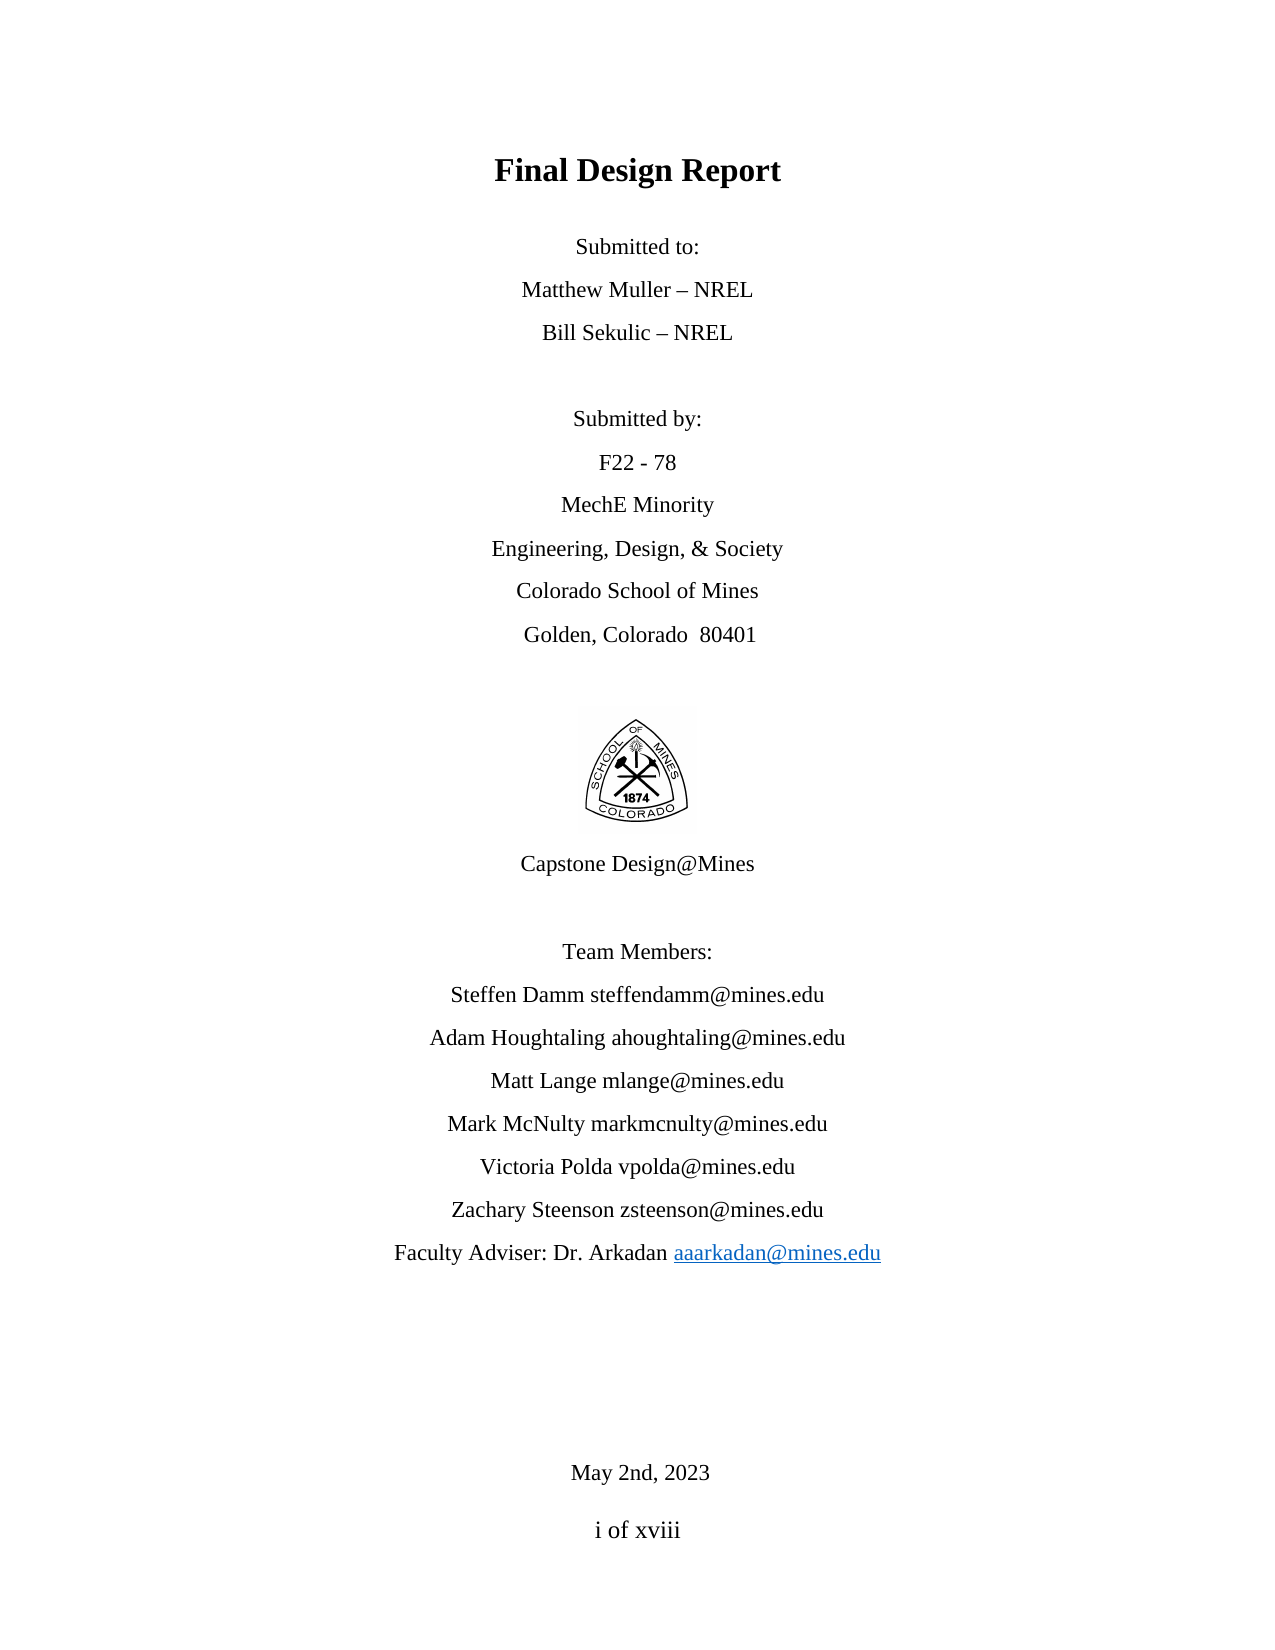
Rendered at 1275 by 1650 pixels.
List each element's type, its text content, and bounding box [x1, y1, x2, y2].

text Bill Sekulic – NREL [187, 319, 1087, 346]
text F22 - 78 [187, 448, 1087, 475]
text Engineering, Design, & Society [187, 534, 1087, 561]
text Mark McNulty markmcnulty@mines.edu [187, 1110, 1087, 1136]
text Submitted by: [187, 406, 1087, 432]
title Final Design Report [187, 150, 1087, 188]
text Team Members: [187, 938, 1087, 964]
text May 2nd, 2023 [187, 1459, 1087, 1485]
text Matthew Muller – NREL [187, 276, 1087, 303]
text Matt Lange mlange@mines.edu [187, 1067, 1087, 1093]
text MechE Minority [187, 492, 1087, 518]
text Steffen Damm steffendamm@mines.edu [187, 981, 1087, 1007]
text Adam Houghtaling ahoughtaling@mines.edu [187, 1024, 1087, 1050]
text Submitted to: [187, 233, 1087, 260]
text Victoria Polda vpolda@mines.edu [187, 1153, 1087, 1179]
text Faculty Adviser: Dr. Arkadan aaarkadan@mines.edu [187, 1239, 1087, 1265]
text Capstone Design@Mines [187, 850, 1087, 876]
picture [578, 706, 697, 834]
text Colorado School of Mines [187, 578, 1087, 604]
text Zachary Steenson zsteenson@mines.edu [187, 1196, 1087, 1222]
text Golden, Colorado 80401 [187, 621, 1087, 647]
